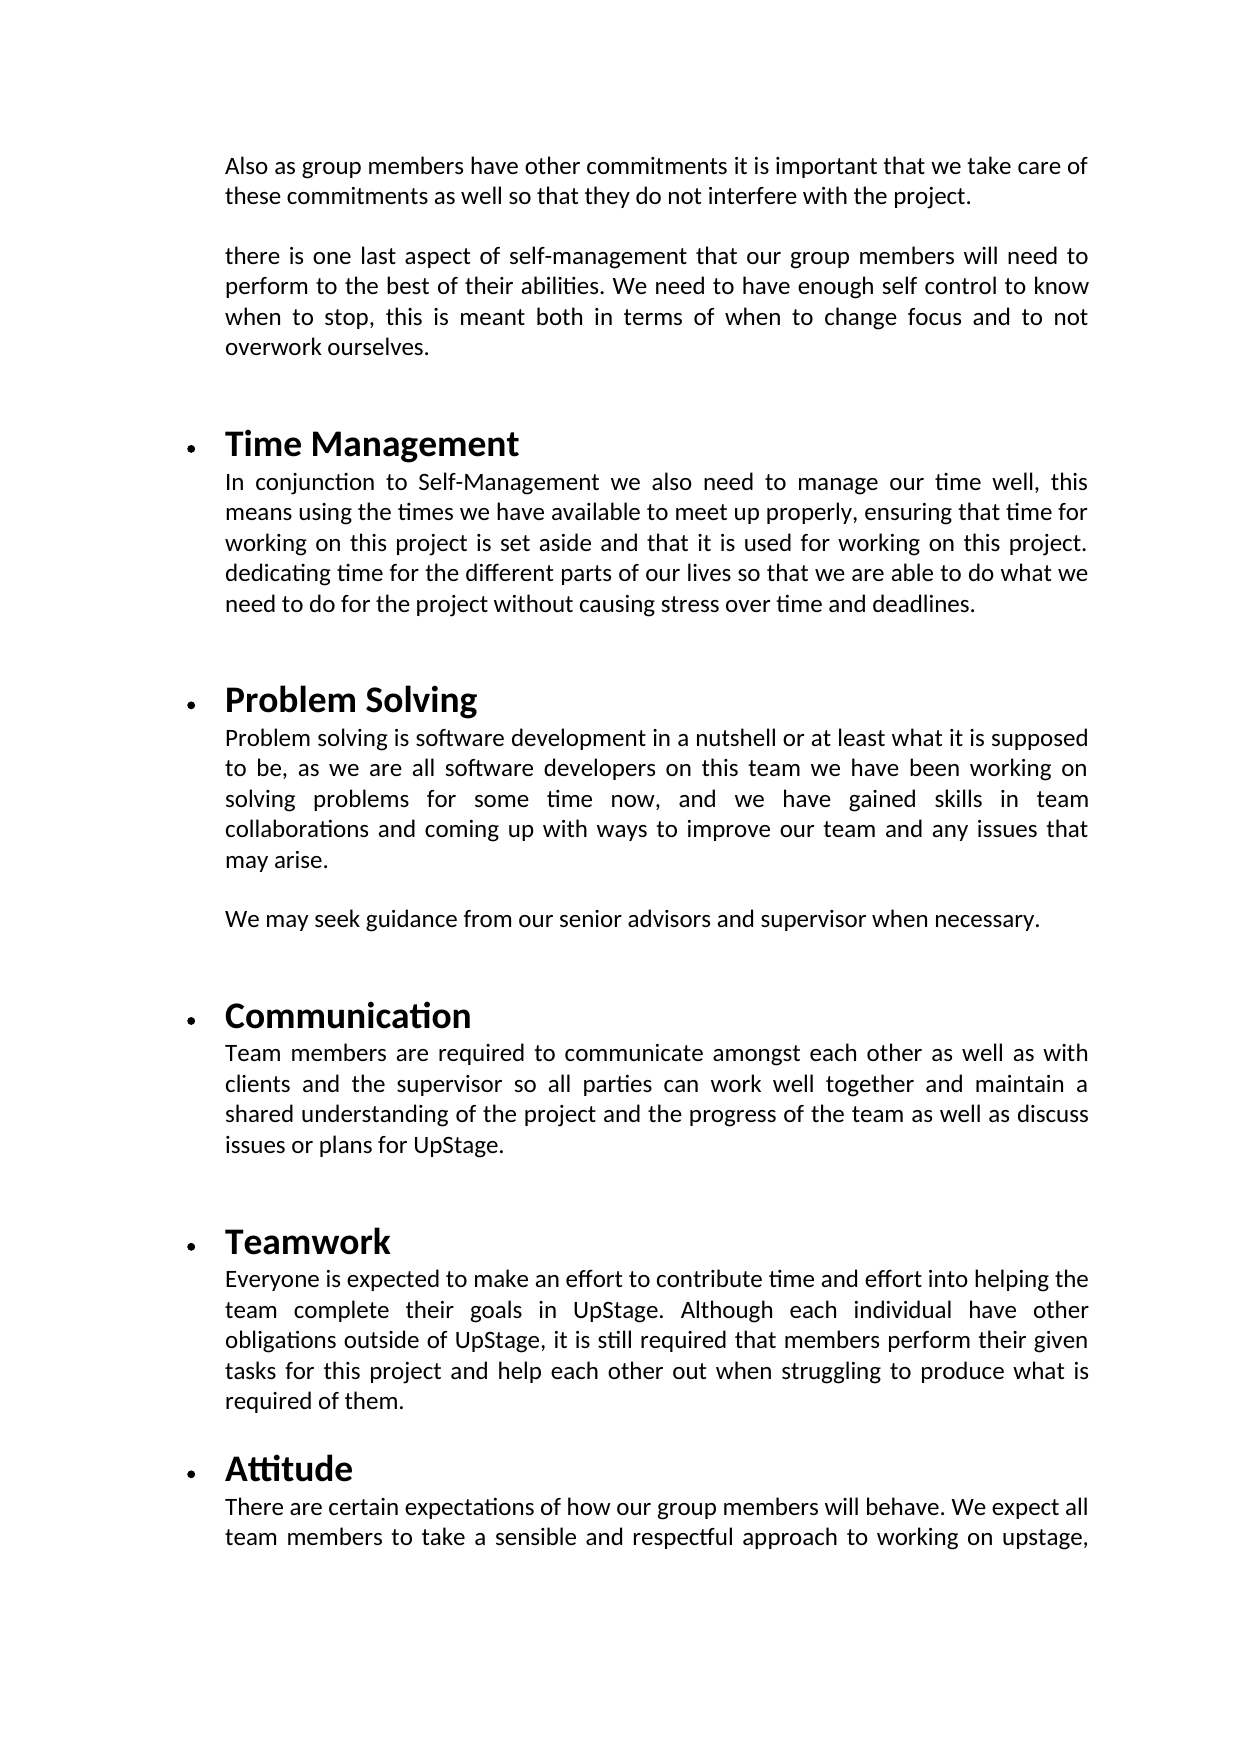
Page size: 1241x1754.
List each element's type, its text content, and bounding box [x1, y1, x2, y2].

text Also as group members have other commitments it is important that we take care of these commitments as well so that they do not interfere with the project. [225, 150, 1090, 211]
list Communication [187, 992, 1090, 1038]
text We may seek guidance from our senior advisors and supervisor when necessary. [225, 903, 1090, 934]
text Everyone is expected to make an effort to contribute time and effort into helping the team complete their goals in UpStage. Although each individual have other obligations outside of UpStage, it is still required that members perform their given tasks for this project and help each other out when struggling to produce what is required of them. [225, 1263, 1090, 1416]
list Problem Solving [187, 676, 1090, 722]
text Team members are required to communicate amongst each other as well as with clients and the supervisor so all parties can work well together and maintain a shared understanding of the project and the progress of the team as well as discuss issues or plans for UpStage. [225, 1038, 1090, 1160]
list Teamwork [187, 1218, 1090, 1263]
list Attitude [187, 1445, 1090, 1491]
list Time Management [187, 420, 1090, 466]
text Problem solving is software development in a nutshell or at least what it is supposed to be, as we are all software developers on this team we have been working on solving problems for some time now, and we have gained skills in team collaborations and coming up with ways to improve our team and any issues that may arise. [225, 722, 1090, 874]
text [225, 1491, 1090, 1552]
text there is one last aspect of self-management that our group members will need to perform to the best of their abilities. We need to have enough self control to know when to stop, this is meant both in terms of when to change focus and to not overwork ourselves. [225, 240, 1090, 362]
text In conjunction to Self-Management we also need to manage our time well, this means using the times we have available to meet up properly, ensuring that time for working on this project is set aside and that it is used for working on this project. dedicating time for the different parts of our lives so that we are able to do what we need to do for the project without causing stress over time and deadlines. [225, 466, 1090, 618]
